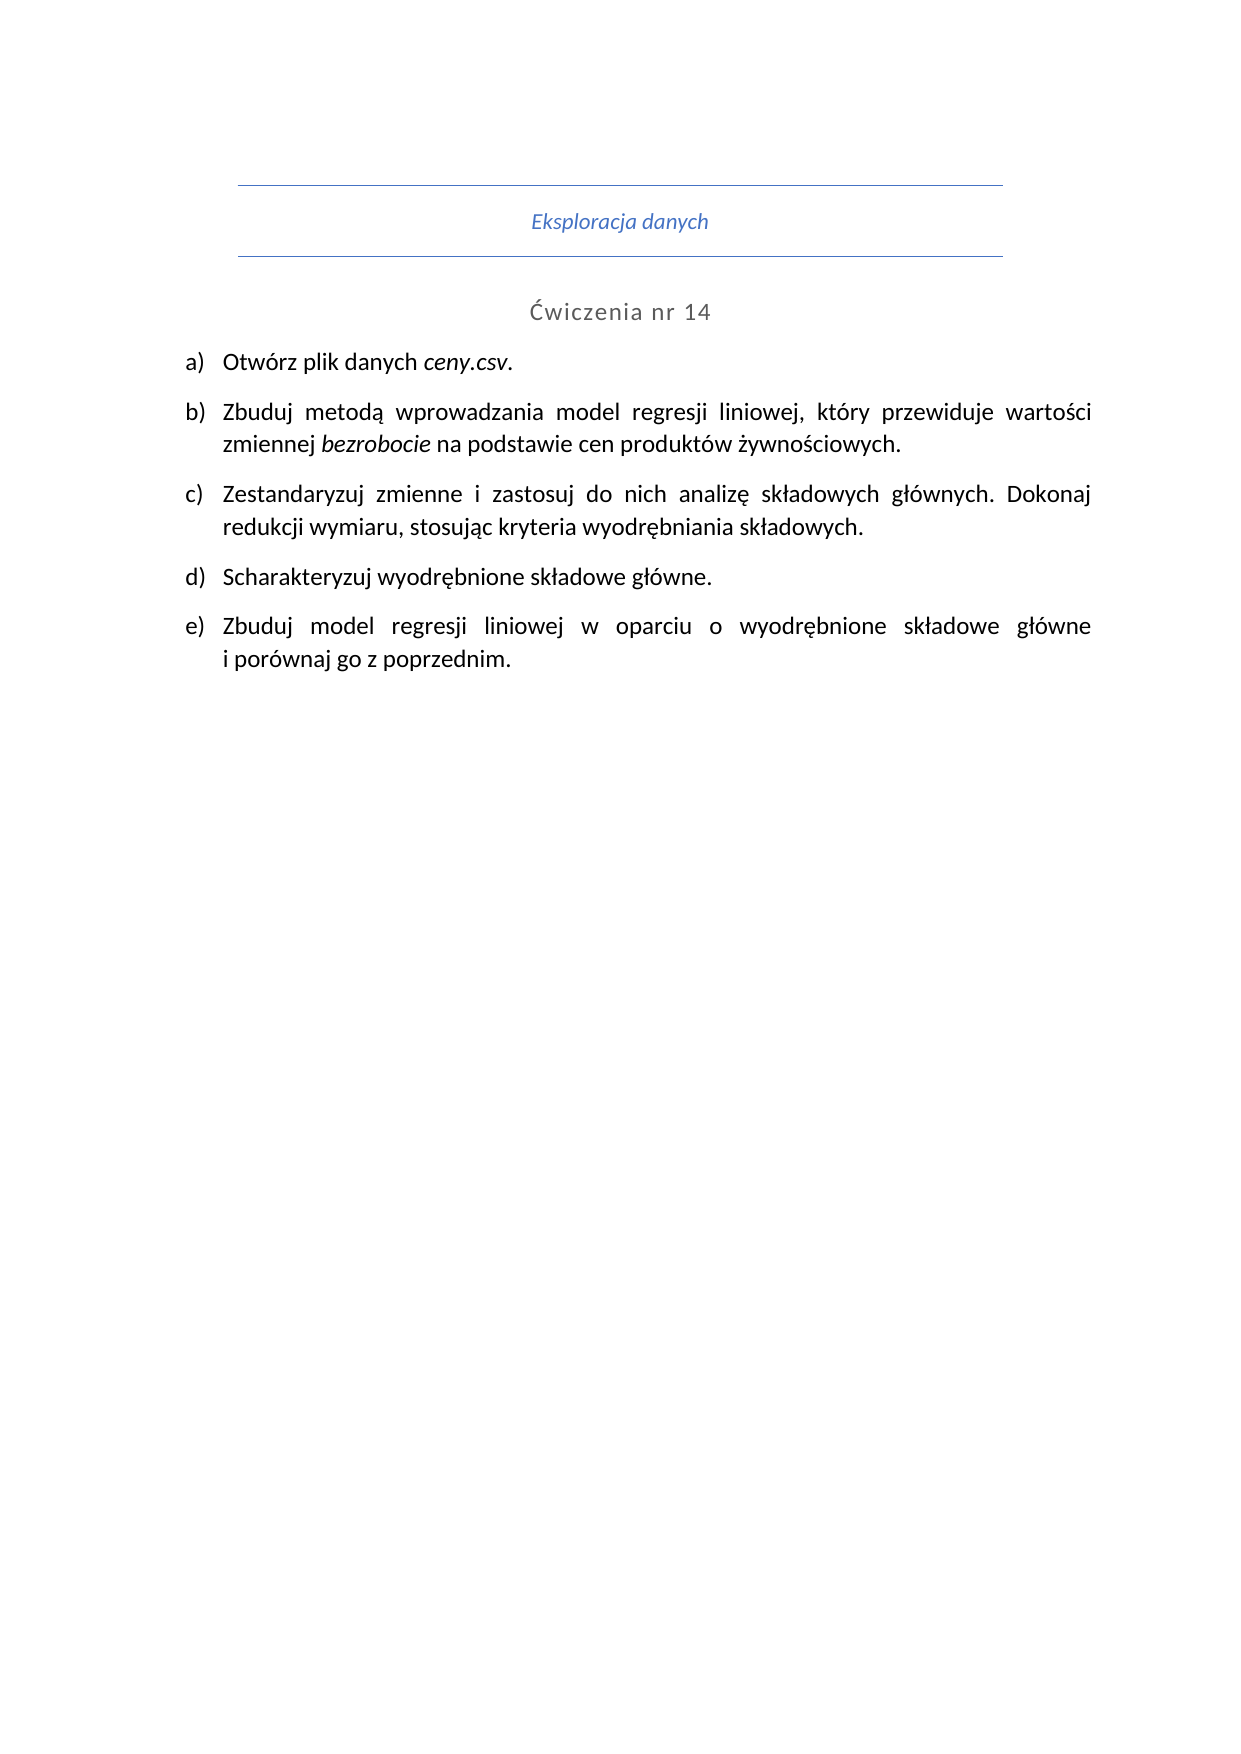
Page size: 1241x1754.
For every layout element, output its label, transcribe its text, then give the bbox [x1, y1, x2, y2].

list Zestandaryzuj zmienne i zastosuj do nich analizę składowych głównych. Dokonaj redukcji wymiaru, stosując kryteria wyodrębniania składowych. [185, 478, 1093, 542]
list Scharakteryzuj wyodrębnione składowe główne. [185, 561, 1093, 591]
list Zbuduj model regresji liniowej w oparciu o wyodrębnione składowe główne i porównaj go z poprzednim. [185, 610, 1093, 674]
list Otwórz plik danych ceny.csv. [185, 346, 1093, 377]
text Eksploracja danych [238, 186, 1003, 256]
subtitle Ćwiczenia nr 14 [148, 297, 1093, 327]
list Zbuduj metodą wprowadzania model regresji liniowej, który przewiduje wartości zmiennej bezrobocie na podstawie cen produktów żywnościowych. [185, 396, 1093, 459]
